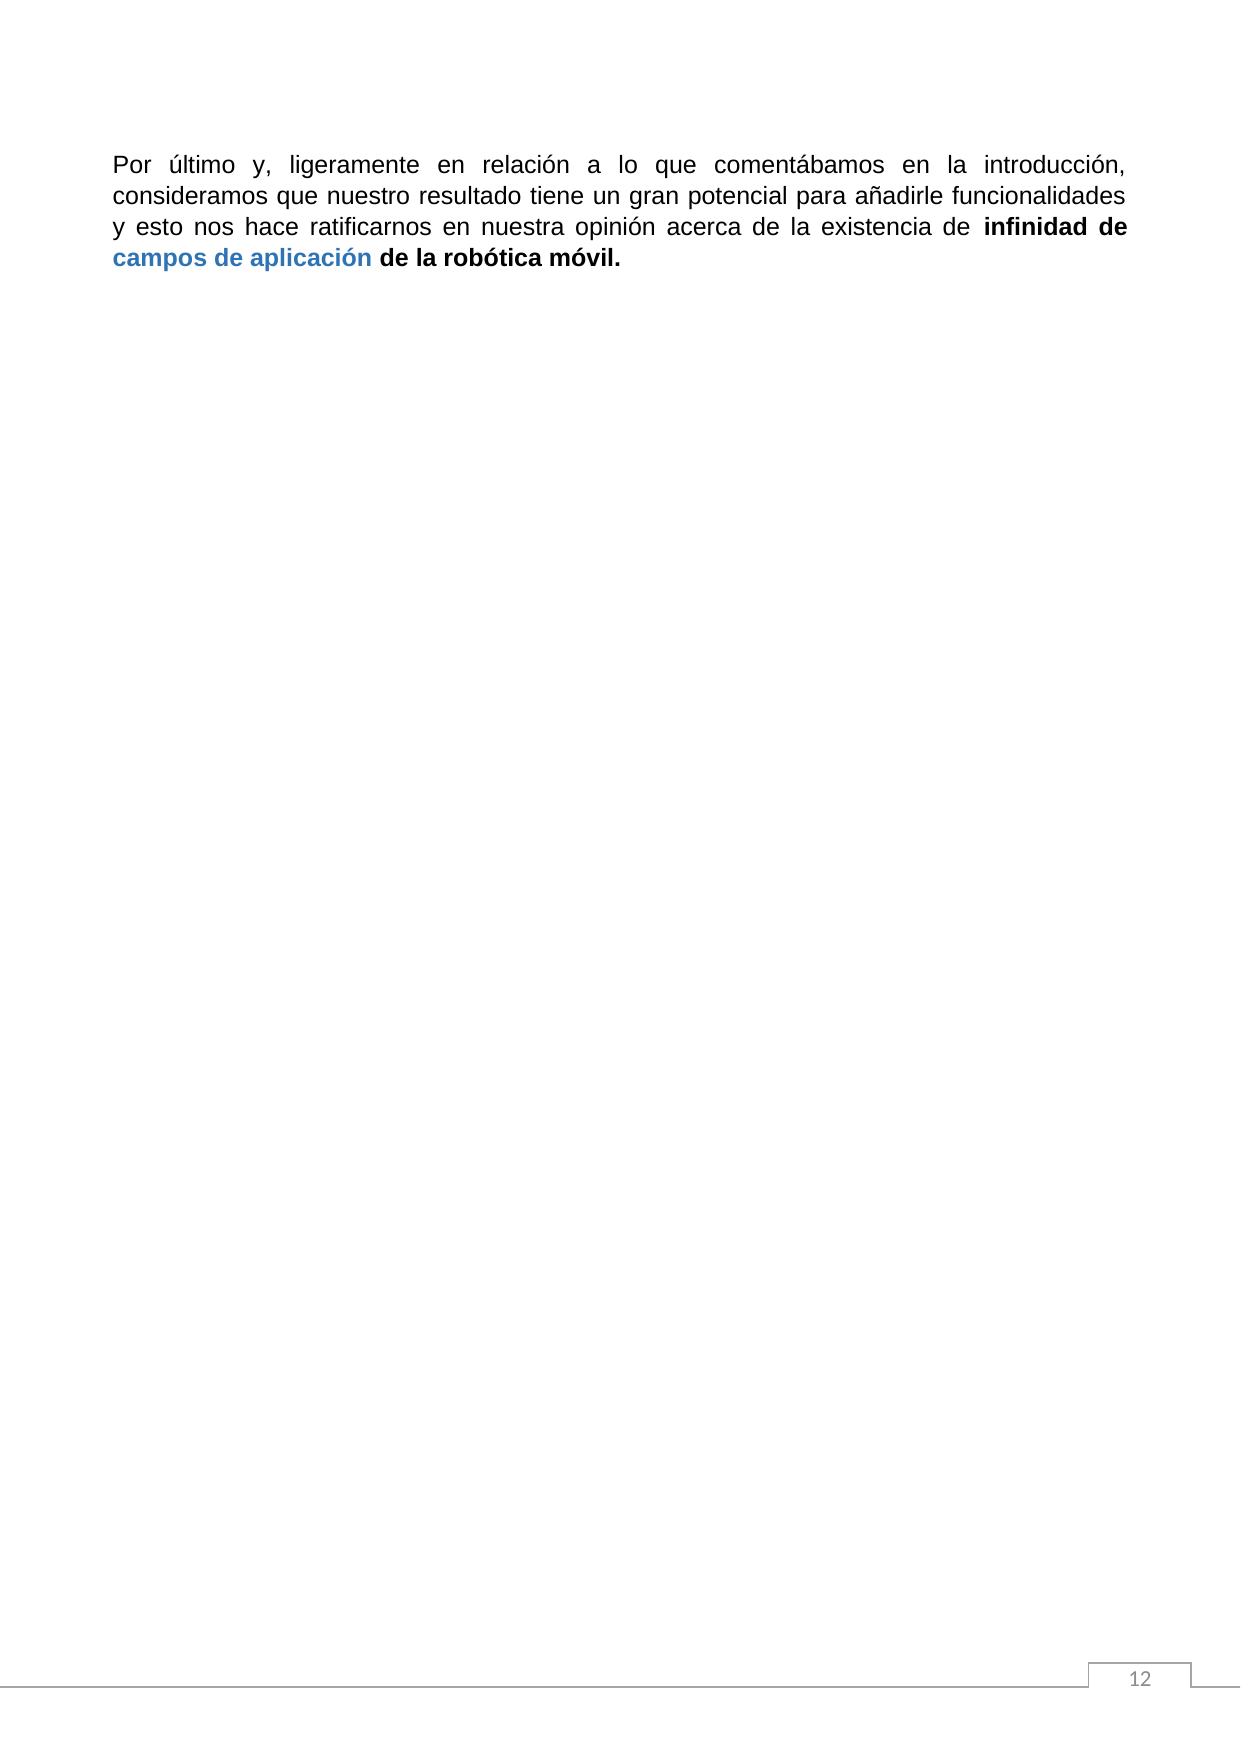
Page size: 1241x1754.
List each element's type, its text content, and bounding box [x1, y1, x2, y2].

text Por último y, ligeramente en relación a lo que comentábamos en la introducción, consideramos que nuestro resultado tiene un gran potencial para añadirle funcionalidades y esto nos hace ratificarnos en nuestra opinión acerca de la existencia de infinidad de campos de aplicación de la robótica móvil. [112, 150, 1128, 272]
